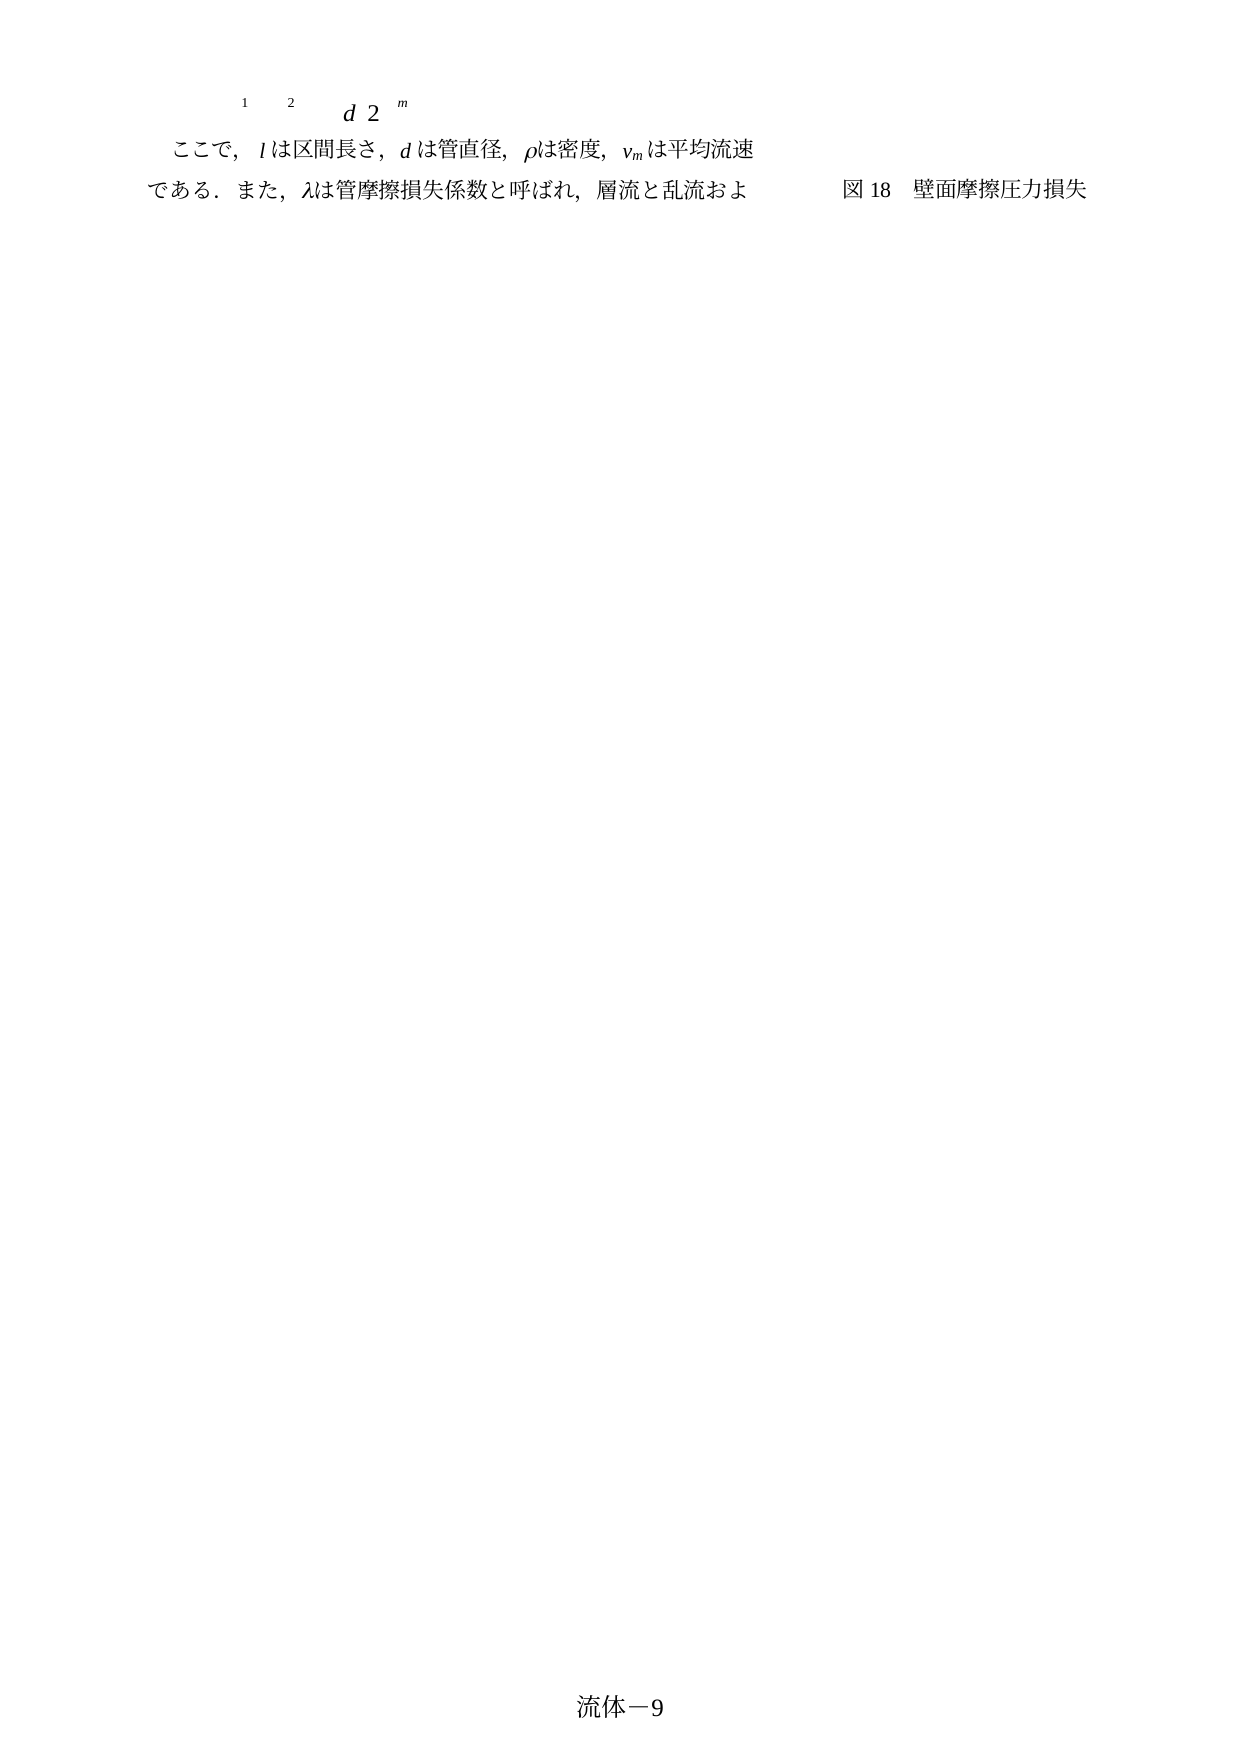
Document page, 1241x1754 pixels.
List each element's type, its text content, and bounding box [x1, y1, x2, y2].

text ここで， l は区間長さ，d は管直径，は密度，vm は平均流速である．また，は管摩擦損失係数と呼ばれ，層流と乱流およ [148, 132, 757, 205]
text 1 2 d 2 m [241, 85, 1123, 126]
